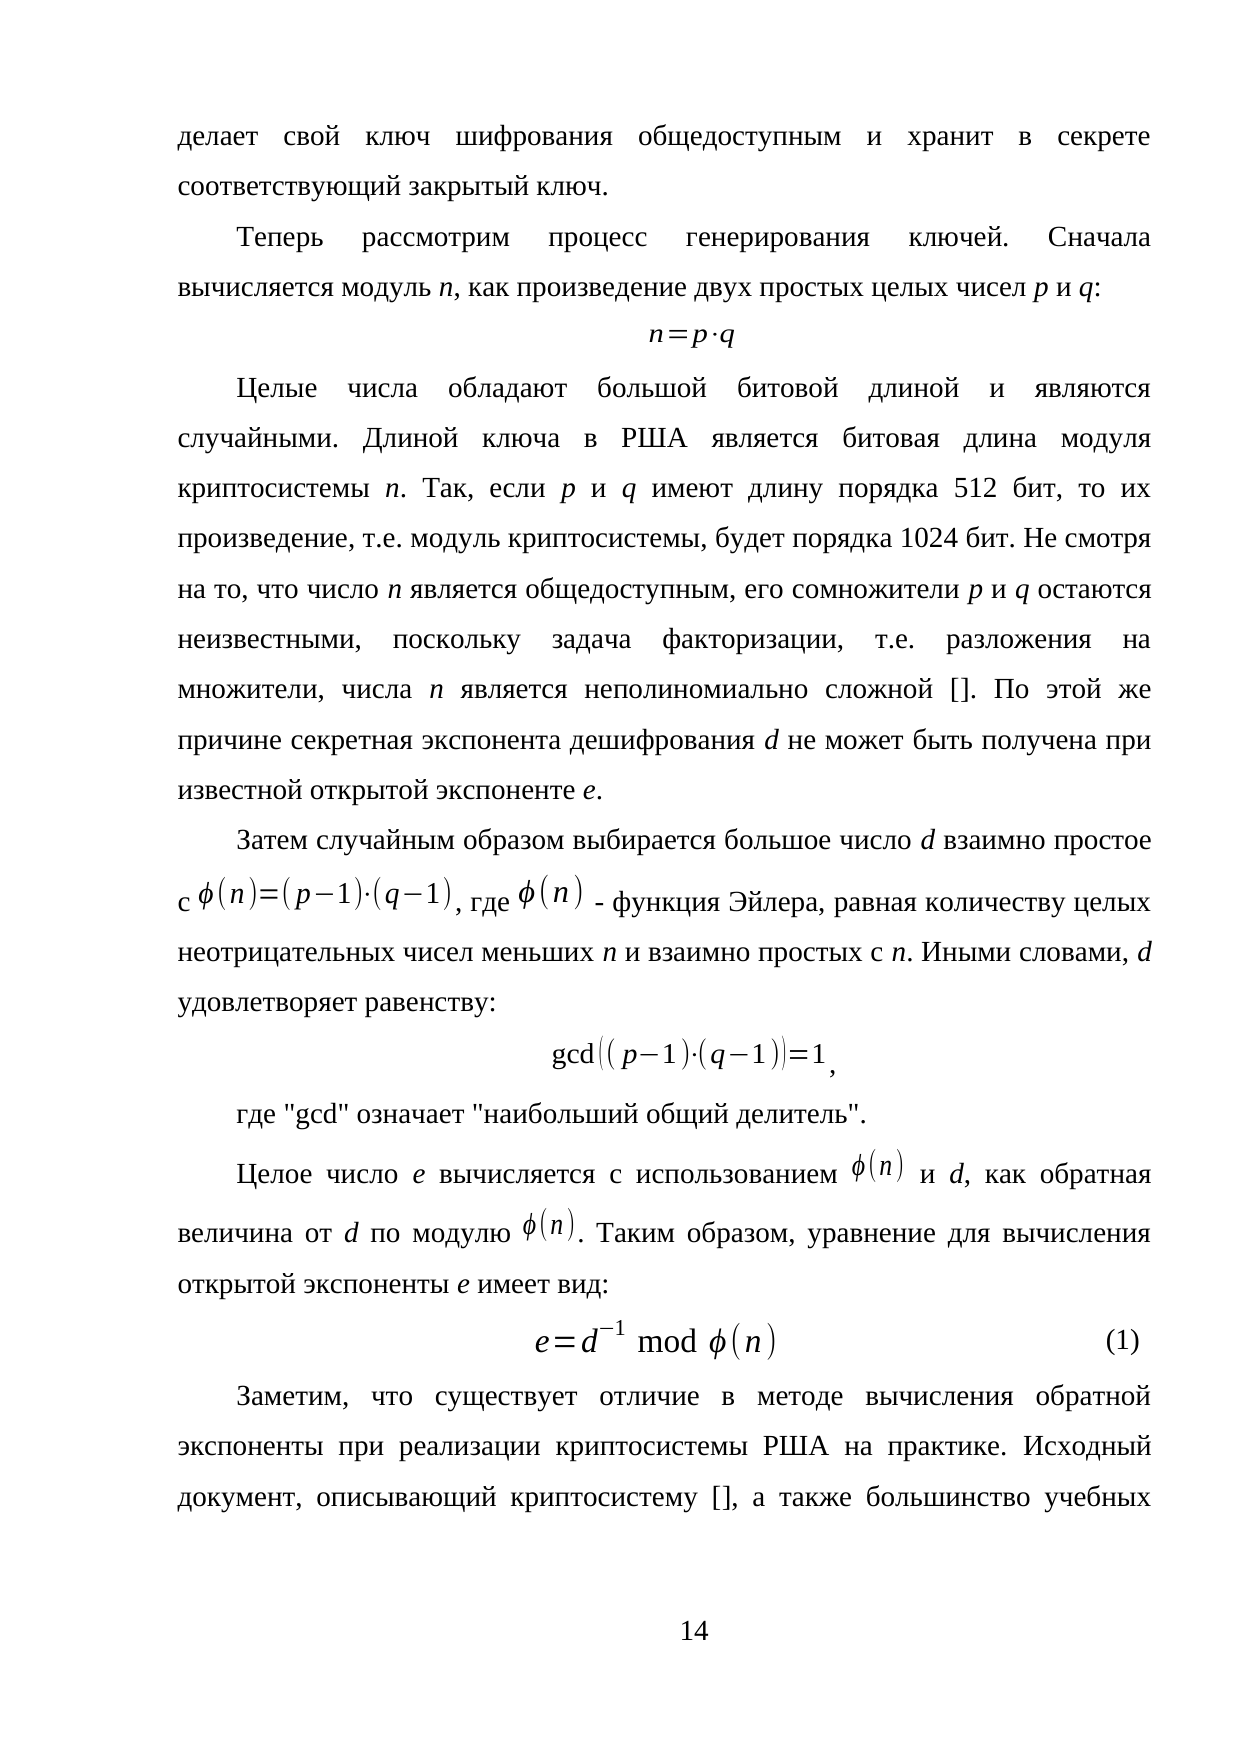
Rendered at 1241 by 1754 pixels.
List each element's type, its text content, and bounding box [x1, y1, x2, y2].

table_header (1) [1078, 1316, 1151, 1378]
text Целые числа обладают большой битовой длиной и являются случайными. Длиной ключа в РША является битовая длина модуля криптосистемы n. Так, если p и q имеют длину порядка 512 бит, то их произведение, т.е. модуль криптосистемы, будет порядка 1024 бит. Не смотря на то, что число n является общедоступным, его сомножители p и q остаются неизвестными, поскольку задача факторизации, т.е. разложения на множители, числа n является неполиномиально сложной [1]. По этой же причине секретная экспонента дешифрования d не может быть получена при известной открытой экспоненте e. [177, 370, 1152, 806]
text где "gcd" означает "наибольший общий делитель". [177, 1096, 1152, 1130]
text Затем случайным образом выбирается большое число d взаимно простое с , где - функция Эйлера, равная количеству целых неотрицательных чисел меньших n и взаимно простых с n. Иными словами, d удовлетворяет равенству: [177, 822, 1152, 1018]
table_header [177, 1316, 1077, 1378]
text Теперь рассмотрим процесс генерирования ключей. Сначала вычисляется модуль n, как произведение двух простых целых чисел p и q: [177, 219, 1152, 303]
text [177, 118, 1152, 202]
text Целое число e вычисляется с использованием и d, как обратная величина от d по модулю . Таким образом, уравнение для вычисления открытой экспоненты e имеет вид: [177, 1146, 1152, 1299]
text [177, 1378, 1152, 1512]
text , [177, 1035, 1152, 1079]
